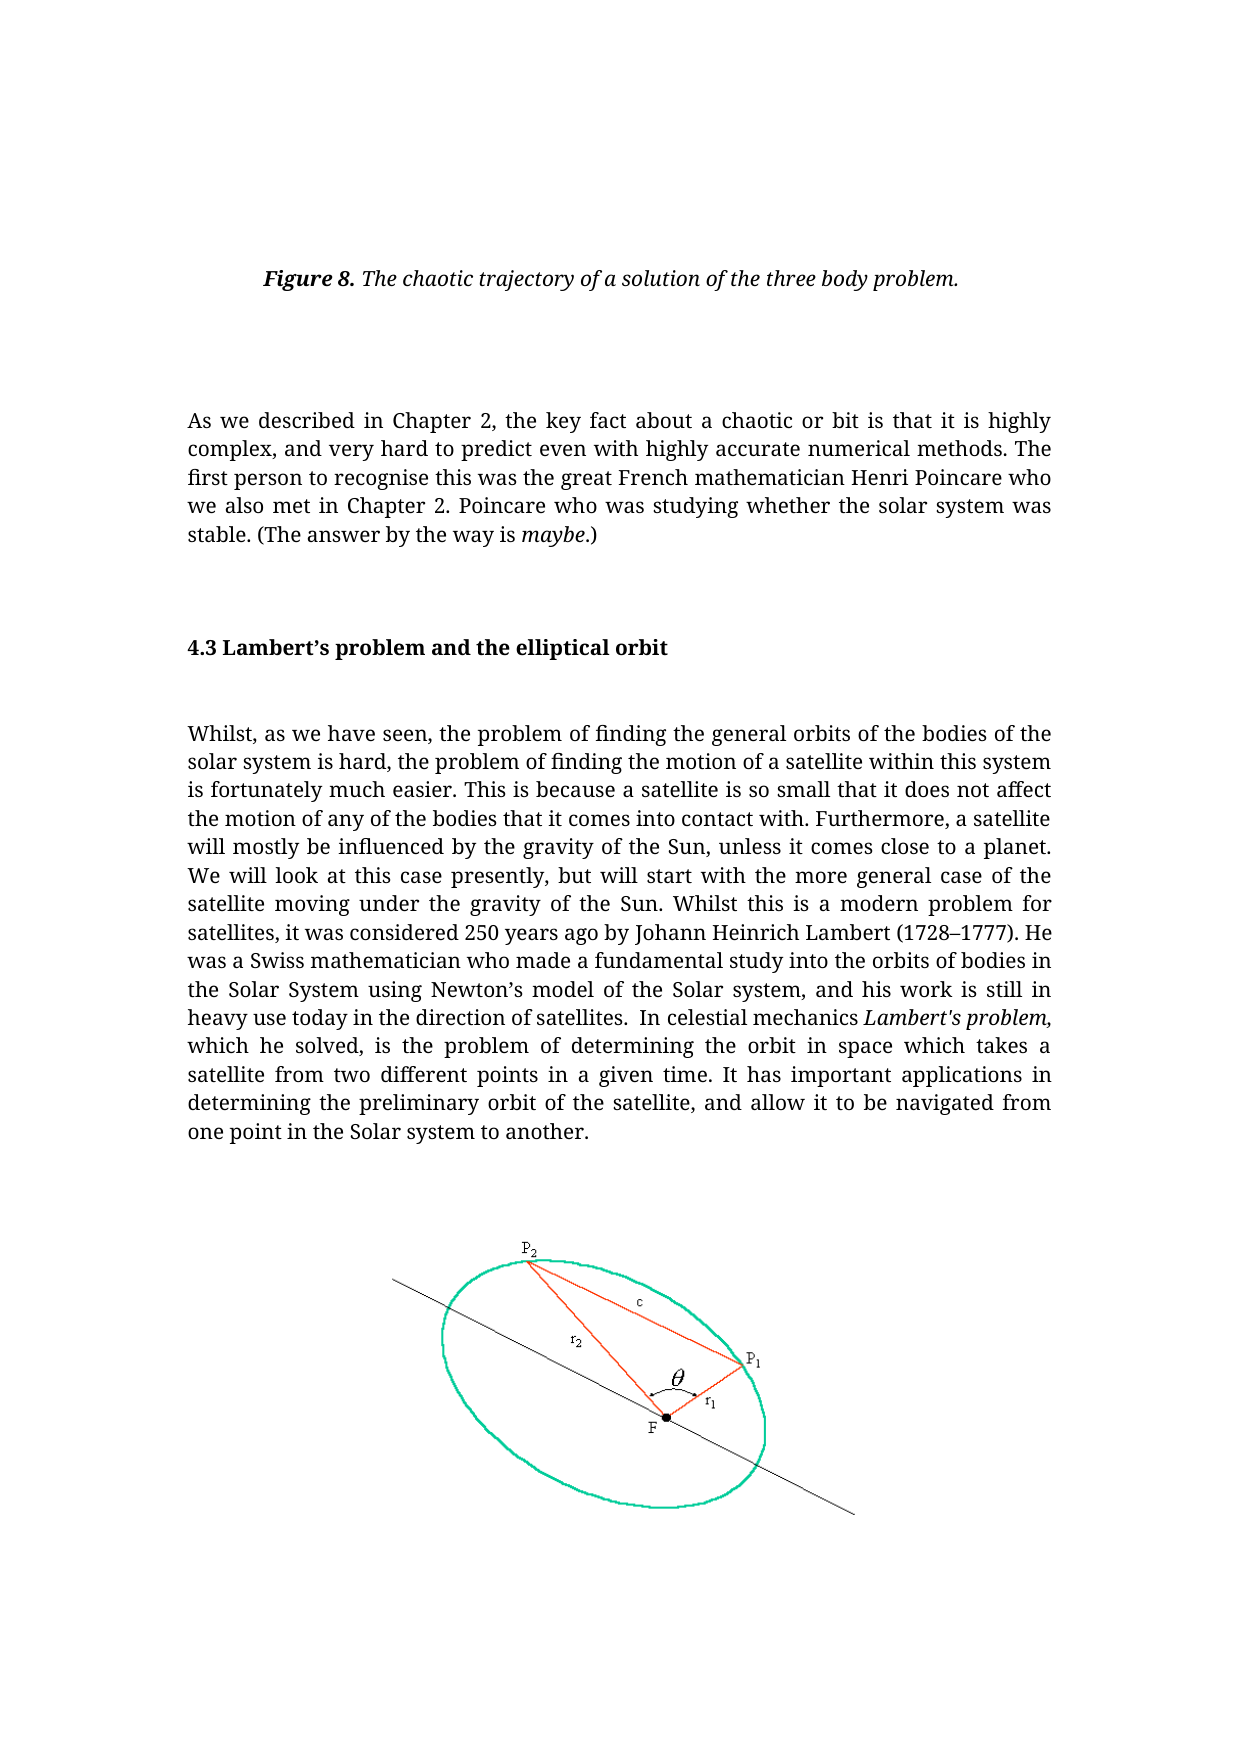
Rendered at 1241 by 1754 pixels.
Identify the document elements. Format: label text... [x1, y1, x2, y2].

text Whilst, as we have seen, the problem of finding the general orbits of the bodies of the solar system is hard, the problem of finding the motion of a satellite within this system is fortunately much easier. This is because a satellite is so small that it does not affect the motion of any of the bodies that it comes into contact with. Furthermore, a satellite will mostly be influenced by the gravity of the Sun, unless it comes close to a planet. We will look at this case presently, but will start with the more general case of the satellite moving under the gravity of the Sun. Whilst this is a modern problem for satellites, it was considered 250 years ago by Johann Heinrich Lambert (1728–1777). He was a Swiss mathematician who made a fundamental study into the orbits of bodies in the Solar System using Newton’s model of the Solar system, and his work is still in heavy use today in the direction of satellites. In celestial mechanics Lambert's problem, which he solved, is the problem of determining the orbit in space which takes a satellite from two different points in a given time. It has important applications in determining the preliminary orbit of the satellite, and allow it to be navigated from one point in the Solar system to another. [187, 719, 1053, 1145]
text Figure 8. The chaotic trajectory of a solution of the three body problem. [187, 264, 1053, 292]
picture [378, 1202, 864, 1566]
text As we described in Chapter 2, the key fact about a chaotic or bit is that it is highly complex, and very hard to predict even with highly accurate numerical methods. The first person to recognise this was the great French mathematician Henri Poincare who we also met in Chapter 2. Poincare who was studying whether the solar system was stable. (The answer by the way is maybe.) [187, 406, 1053, 548]
text 4.3 Lambert’s problem and the elliptical orbit [187, 633, 1053, 662]
